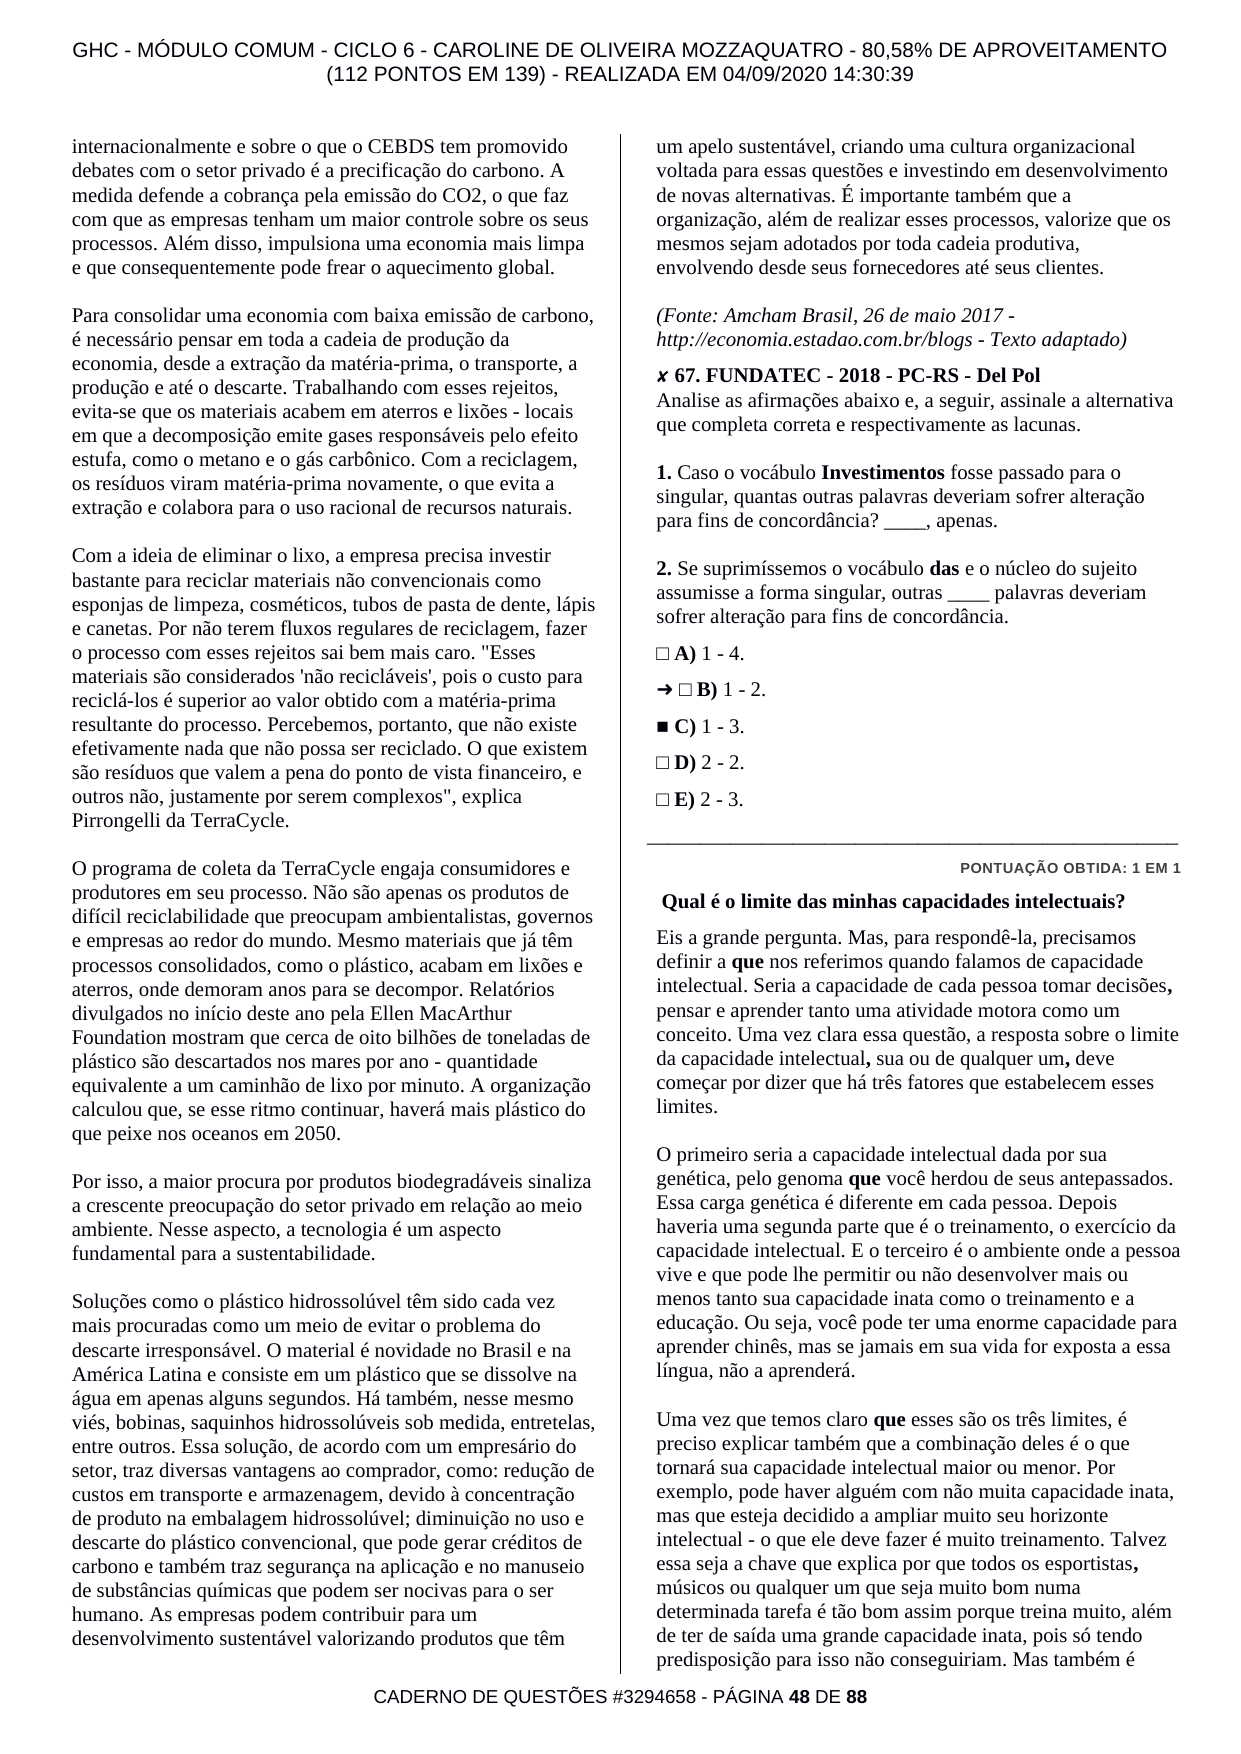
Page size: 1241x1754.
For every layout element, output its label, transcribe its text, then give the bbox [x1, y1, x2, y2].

text ✘ 67. FUNDATEC - 2018 - PC-RS - Del Pol Analise as afirmações abaixo e, a seguir, assinale a alternativa que completa correta e respectivamente as lacunas. 1. Caso o vocábulo Investimentos fosse passado para o singular, quantas outras palavras deveriam sofrer alteração para fins de concordância? ____, apenas. 2. Se suprimíssemos o vocábulo das e o núcleo do sujeito assumisse a forma singular, outras ____ palavras deveriam sofrer alteração para fins de concordância. [656, 363, 1181, 628]
text ___________________________________________________ [644, 823, 1181, 847]
text ■ C) 1 - 3. [656, 714, 1181, 738]
text PONTUAÇÃO OBTIDA: 1 EM 1 [681, 859, 1181, 876]
text □ E) 2 - 3. [656, 787, 1181, 811]
text Qual é o limite das minhas capacidades intelectuais? [656, 889, 1181, 913]
text ➜ □ B) 1 - 2. [656, 677, 1181, 701]
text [656, 134, 1181, 351]
text □ A) 1 - 4. [656, 641, 1181, 665]
text □ D) 2 - 2. [656, 750, 1181, 774]
